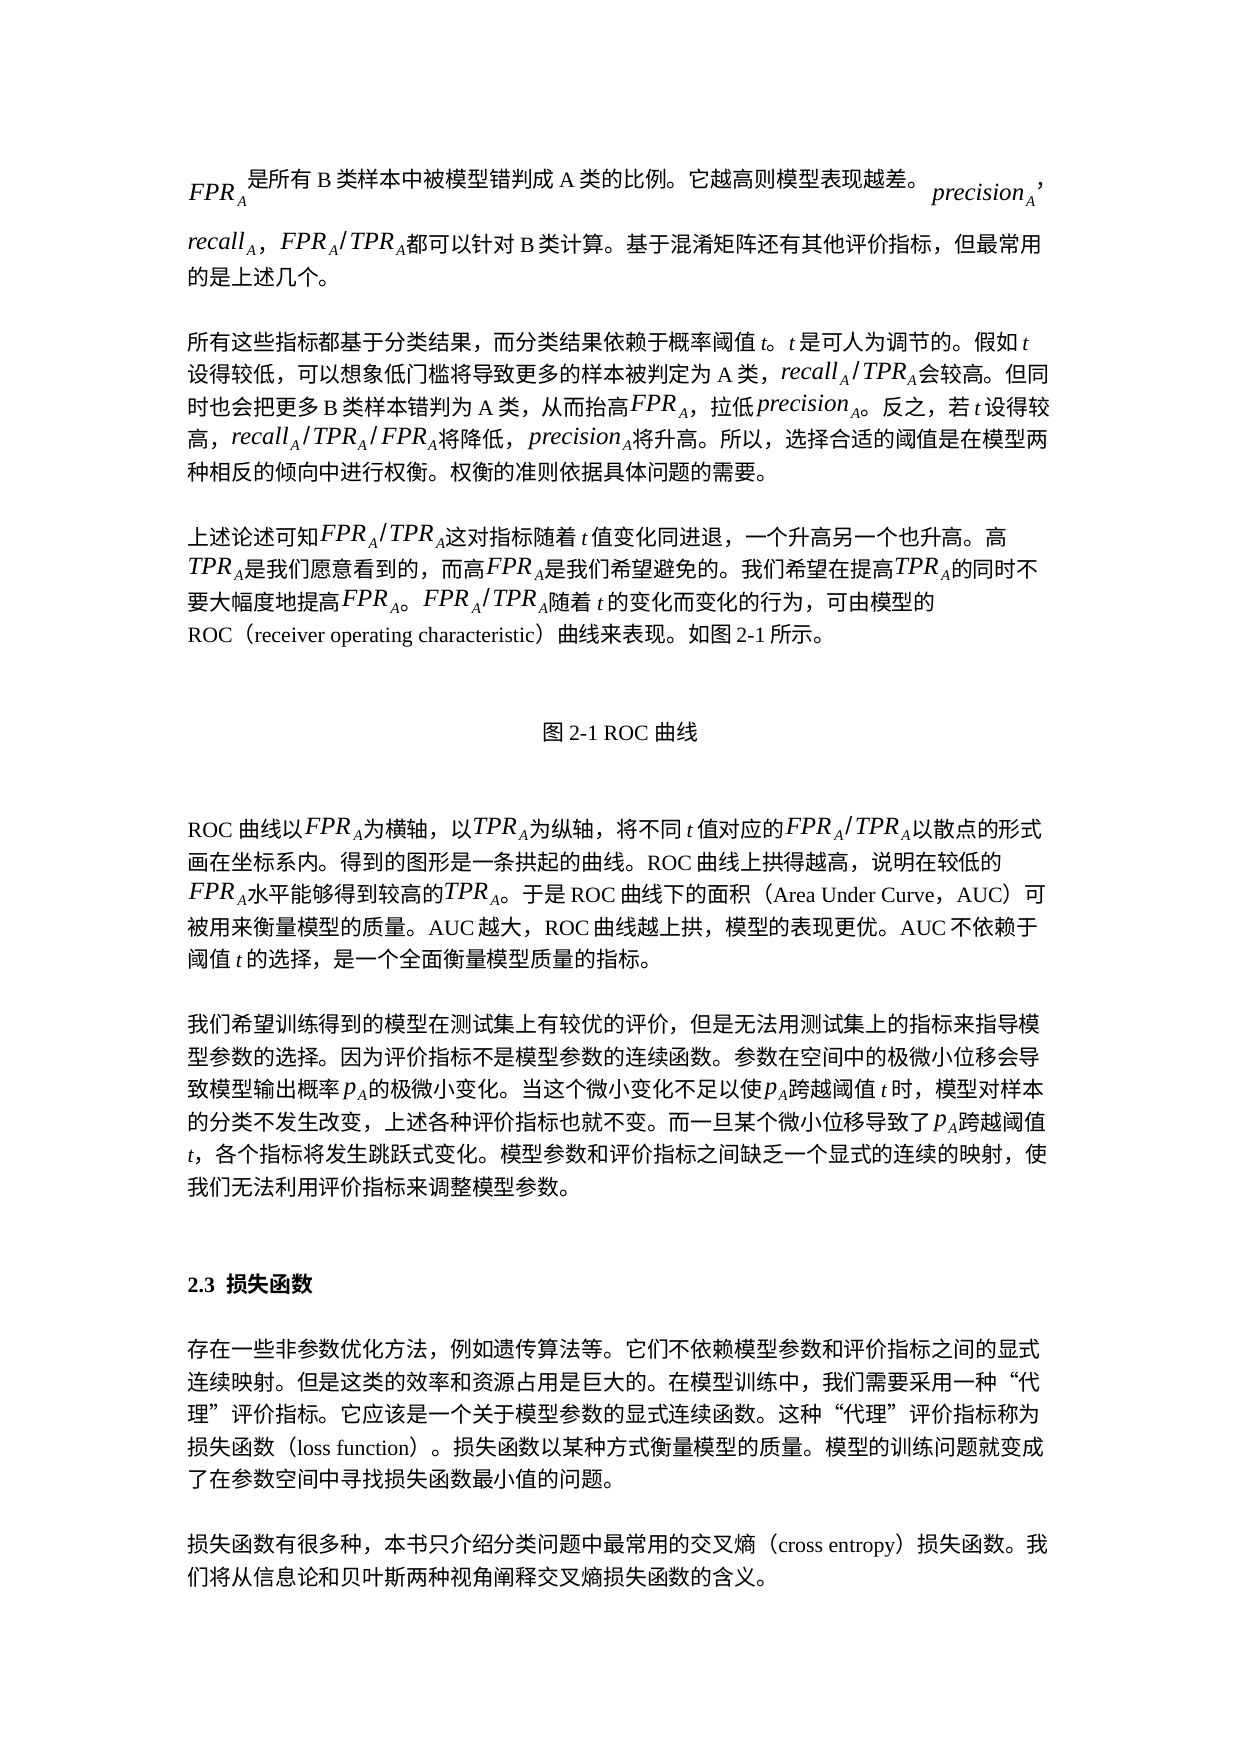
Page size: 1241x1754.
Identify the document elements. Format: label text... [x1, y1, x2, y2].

text 上述论述可知这对指标随着t值变化同进退，一个升高另一个也升高。高是我们愿意看到的，而高是我们希望避免的。我们希望在提高的同时不要大幅度地提高。随着t的变化而变化的行为，可由模型的ROC（receiver operating characteristic）曲线来表现。如图2-1所示。 [187, 519, 1053, 649]
text 2.3 损失函数 [187, 1267, 1053, 1299]
text 图2-1 ROC 曲线 [187, 714, 1053, 747]
text 所有这些指标都基于分类结果，而分类结果依赖于概率阈值t。t是可人为调节的。假如t设得较低，可以想象低门槛将导致更多的样本被判定为A类，会较高。但同时也会把更多B类样本错判为A类，从而抬高，拉低。反之，若t设得较高，将降低，将升高。所以，选择合适的阈值是在模型两种相反的倾向中进行权衡。权衡的准则依据具体问题的需要。 [187, 324, 1053, 487]
text 损失函数有很多种，本书只介绍分类问题中最常用的交叉熵（cross entropy）损失函数。我们将从信息论和贝叶斯两种视角阐释交叉熵损失函数的含义。 [187, 1527, 1053, 1592]
text ROC 曲线以为横轴，以为纵轴，将不同t值对应的以散点的形式画在坐标系内。得到的图形是一条拱起的曲线。ROC曲线上拱得越高，说明在较低的水平能够得到较高的。于是ROC曲线下的面积（Area Under Curve，AUC）可被用来衡量模型的质量。AUC越大，ROC曲线越上拱，模型的表现更优。AUC不依赖于阈值t的选择，是一个全面衡量模型质量的指标。 [187, 812, 1053, 974]
text 存在一些非参数优化方法，例如遗传算法等。它们不依赖模型参数和评价指标之间的显式连续映射。但是这类的效率和资源占用是巨大的。在模型训练中，我们需要采用一种“代理”评价指标。它应该是一个关于模型参数的显式连续函数。这种“代理”评价指标称为损失函数（loss function）。损失函数以某种方式衡量模型的质量。模型的训练问题就变成了在参数空间中寻找损失函数最小值的问题。 [187, 1332, 1053, 1494]
text 是所有B类样本中被模型错判成A类的比例。它越高则模型表现越差。，，都可以针对B类计算。基于混淆矩阵还有其他评价指标，但最常用的是上述几个。 [187, 162, 1053, 292]
text 我们希望训练得到的模型在测试集上有较优的评价，但是无法用测试集上的指标来指导模型参数的选择。因为评价指标不是模型参数的连续函数。参数在空间中的极微小位移会导致模型输出概率的极微小变化。当这个微小变化不足以使跨越阈值t时，模型对样本的分类不发生改变，上述各种评价指标也就不变。而一旦某个微小位移导致了跨越阈值t，各个指标将发生跳跃式变化。模型参数和评价指标之间缺乏一个显式的连续的映射，使我们无法利用评价指标来调整模型参数。 [187, 1007, 1053, 1202]
